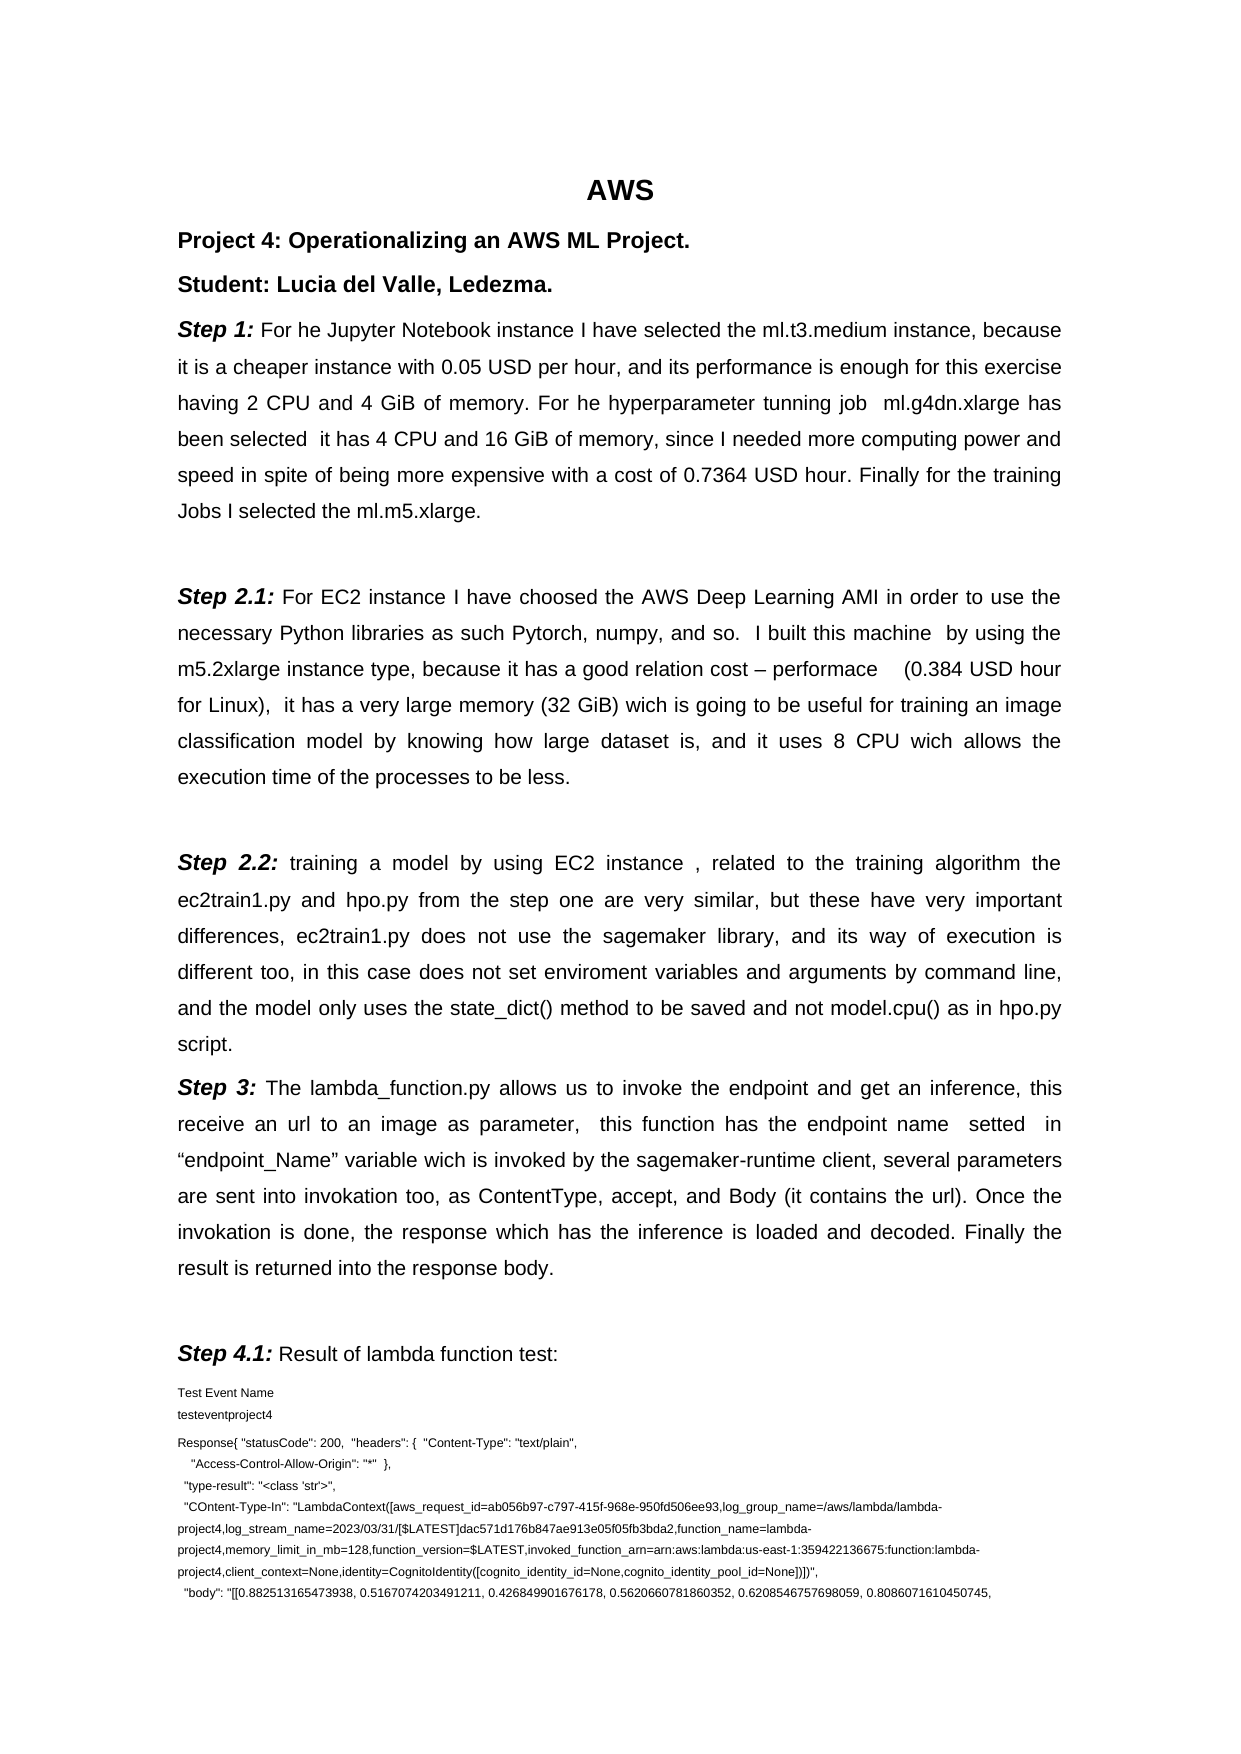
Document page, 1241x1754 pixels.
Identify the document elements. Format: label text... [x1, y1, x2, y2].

text Step 3: The lambda_function.py allows us to invoke the endpoint and get an inference, this receive an url to an image as parameter, this function has the endpoint name setted in “endpoint_Name” variable wich is invoked by the sagemaker-runtime client, several parameters are sent into invokation too, as ContentType, accept, and Body (it contains the url). Once the invokation is done, the response which has the inference is loaded and decoded. Finally the result is returned into the response body. [177, 1074, 1063, 1280]
subtitle Project 4: Operationalizing an AWS ML Project. [177, 227, 1063, 253]
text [177, 1435, 1063, 1601]
text Step 1: For he Jupyter Notebook instance I have selected the ml.t3.medium instance, because it is a cheaper instance with 0.05 USD per hour, and its performance is enough for this exercise having 2 CPU and 4 GiB of memory. For he hyperparameter tunning job ml.g4dn.xlarge has been selected it has 4 CPU and 16 GiB of memory, since I needed more computing power and speed in spite of being more expensive with a cost of 0.7364 USD hour. Finally for the training Jobs I selected the ml.m5.xlarge. [177, 316, 1063, 522]
text Step 2.2: training a model by using EC2 instance , related to the training algorithm the ec2train1.py and hpo.py from the step one are very similar, but these have very important differences, ec2train1.py does not use the sagemaker library, and its way of execution is different too, in this case does not set enviroment variables and arguments by command line, and the model only uses the state_dict() method to be saved and not model.cpu() as in hpo.py script. [177, 849, 1063, 1055]
text Step 4.1: Result of lambda function test: [177, 1340, 1063, 1366]
subtitle Student: Lucia del Valle, Ledezma. [177, 271, 1063, 297]
text Step 2.1: For EC2 instance I have choosed the AWS Deep Learning AMI in order to use the necessary Python libraries as such Pytorch, numpy, and so. I built this machine by using the m5.2xlarge instance type, because it has a good relation cost – performace (0.384 USD hour for Linux), it has a very large memory (32 GiB) wich is going to be useful for training an image classification model by knowing how large dataset is, and it uses 8 CPU wich allows the execution time of the processes to be less. [177, 583, 1063, 789]
text Test Event Name testeventproject4 [177, 1386, 1063, 1422]
subtitle AWS [177, 173, 1063, 206]
